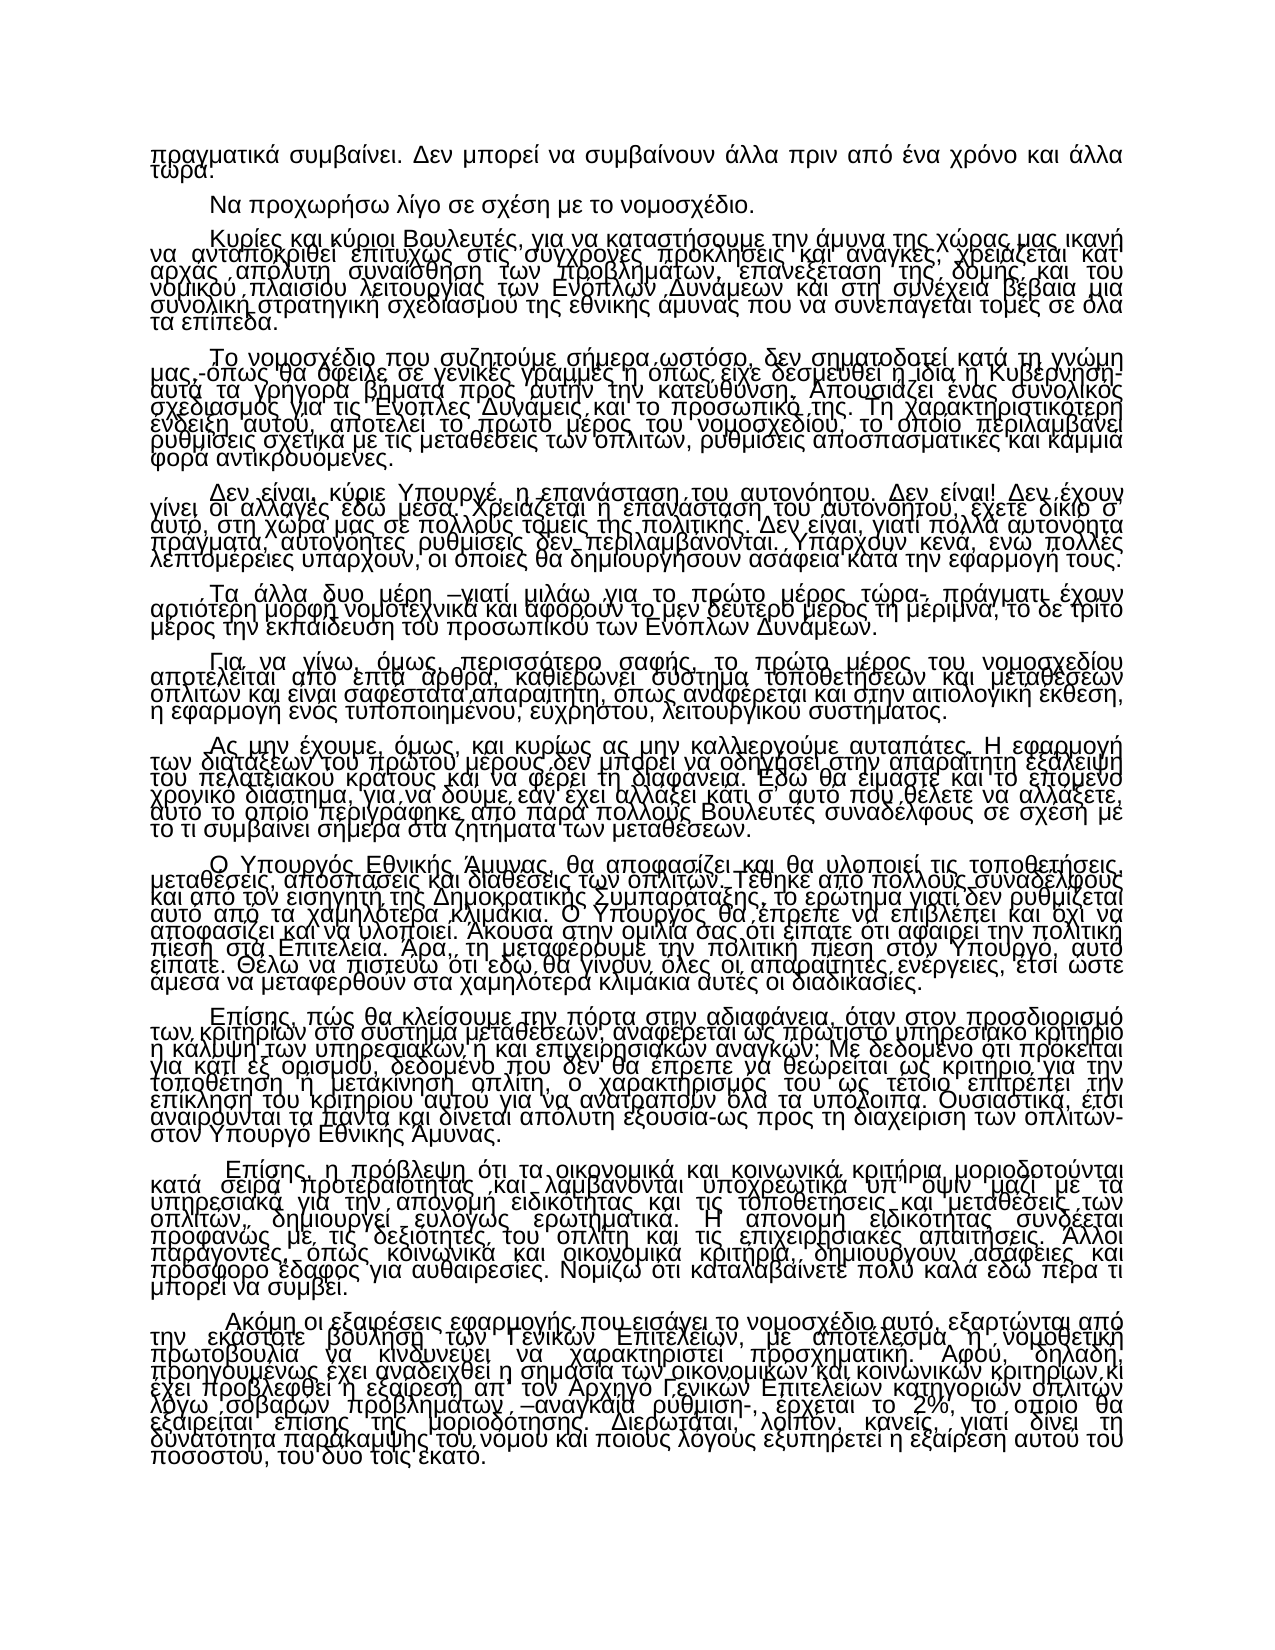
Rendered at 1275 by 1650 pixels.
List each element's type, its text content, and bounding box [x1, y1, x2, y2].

text Κυρίες και κύριοι Βουλευτές, για να καταστήσουμε την άμυνα της χώρας μας ικανή να ανταποκριθεί επιτυχώς στις σύγχρονες προκλήσεις και ανάγκες, χρειάζεται κατ’ αρχάς απόλυτη συναίσθηση των προβλημάτων, επανεξέταση της δομής και του νομικού πλαισίου λειτουργίας των Ενόπλων Δυνάμεων και στη συνέχεια βέβαια μια συνολική στρατηγική σχεδιασμού της εθνικής άμυνας που να συνεπάγεται τομές σε όλα τα επίπεδα. [150, 234, 1125, 336]
text Δεν είναι, κύριε Υπουργέ, η επανάσταση του αυτονόητου. Δεν είναι! Δεν έχουν γίνει οι αλλαγές εδώ μέσα. Χρειάζεται η επανάσταση του αυτονόητου, έχετε δίκιο σ’ αυτό, στη χώρα μας σε πολλούς τομείς της πολιτικής. Δεν είναι, γιατί πολλά αυτονόητα πράγματα, αυτονόητες ρυθμίσεις δεν περιλαμβάνονται. Υπάρχουν κενά, ενώ πολλές λεπτομέρειες υπάρχουν, οι οποίες θα δημιουργήσουν ασάφεια κατά την εφαρμογή τους. [150, 488, 1125, 573]
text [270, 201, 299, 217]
text Ο Υπουργός Εθνικής Άμυνας, θα αποφασίζει και θα υλοποιεί τις τοποθετήσεις, μεταθέσεις, αποσπάσεις και διαθέσεις των οπλιτών. Τέθηκε από πολλούς συναδέλφους και από τον εισηγητή της Δημοκρατικής Συμπαράταξης, το ερώτημα γιατί δεν ρυθμίζεται αυτό από τα χαμηλότερα κλιμάκια. Ο Υπουργός θα έπρεπε να επιβλέπει και όχι να αποφασίζει και να υλοποιεί. Άκουσα στην ομιλία σας ότι είπατε ότι αφαιρεί την πολιτική πίεση στα Επιτελεία. Άρα, τη μεταφέρουμε την πολιτική πίεση στον Υπουργό, αυτό είπατε. Θέλω να πιστεύω ότι εδώ θα γίνουν όλες οι απαραίτητες ενέργειες, έτσι ώστε άμεσα να μεταφερθούν στα χαμηλότερα κλιμάκια αυτές οι διαδικασίες. [150, 860, 1125, 996]
text Να προχωρήσω λίγο σε σχέση με το νομοσχέδιο. [698, 201, 1125, 217]
text Επίσης, πώς θα κλείσουμε την πόρτα στην αδιαφάνεια, όταν στον προσδιορισμό των κριτηρίων στο σύστημα μεταθέσεων, αναφέρεται ως πρώτιστο υπηρεσιακό κριτήριο η κάλυψη των υπηρεσιακών ή και επιχειρησιακών αναγκών; Με δεδομένο ότι πρόκειται για κάτι εξ ορισμού, δεδομένο που δεν θα έπρεπε να θεωρείται ως κριτήριο για την τοποθέτηση ή μετακίνηση οπλίτη, ο χαρακτηρισμός του ως τέτοιο επιτρέπει την επίκληση του κριτηρίου αυτού για να ανατραπούν όλα τα υπόλοιπα. Ουσιαστικά, έτσι αναιρούνται τα πάντα και δίνεται απόλυτη εξουσία-ως προς τη διαχείριση των οπλιτών-στον Υπουργό Εθνικής Άμυνας. [150, 1012, 1125, 1148]
text Για να γίνω, όμως, περισσότερο σαφής, το πρώτο μέρος του νομοσχεδίου αποτελείται από επτά άρθρα, καθιερώνει σύστημα τοποθετήσεων και μεταθέσεων οπλιτών και είναι σαφέστατα απαραίτητη, όπως αναφέρεται και στην αιτιολογική έκθεση, η εφαρμογή ενός τυποποιημένου, εύχρηστου, λειτουργικού συστήματος. [150, 657, 1125, 725]
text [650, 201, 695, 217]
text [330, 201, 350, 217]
text Επίσης, η πρόβλεψη ότι τα οικονομικά και κοινωνικά κριτήρια μοριοδοτούνται κατά σειρά προτεραιότητας και λαμβάνονται υποχρεωτικά υπ’ όψιν μαζί με τα υπηρεσιακά για την απονομή ειδικότητας και τις τοποθετήσεις και μεταθέσεις των οπλιτών, δημιουργεί ευλόγως ερωτηματικά. Η απονομή ειδικότητας συνδέεται προφανώς με τις δεξιότητες του οπλίτη και τις επιχειρησιακές απαιτήσεις. Άλλοι παράγοντες, όπως κοινωνικά και οικονομικά κριτήρια, δημιουργούν ασάφειες και πρόσφορο έδαφος για αυθαιρεσίες. Νομίζω ότι καταλαβαίνετε πολύ καλά εδώ πέρα τι μπορεί να συμβεί. [150, 1164, 1125, 1300]
text Το νομοσχέδιο που συζητούμε σήμερα ωστόσο, δεν σηματοδοτεί κατά τη γνώμη μας,-όπως θα όφειλε σε γενικές γραμμές ή όπως είχε δεσμευθεί η ίδια η Κυβέρνηση-αυτά τα γρήγορα βήματα προς αυτήν την κατεύθυνση. Απουσιάζει ένας συνολικός σχεδιασμός για τις Ένοπλες Δυνάμεις και το προσωπικό της. Τη χαρακτηριστικότερη ένδειξη αυτού, αποτελεί το πρώτο μέρος του νομοσχεδίου, το οποίο περιλαμβάνει ρυθμίσεις σχετικά με τις μεταθέσεις των οπλιτών, ρυθμίσεις αποσπασματικές και καμμιά φορά αντικρουόμενες. [150, 352, 1125, 471]
text Ακόμη οι εξαιρέσεις εφαρμογής που εισάγει το νομοσχέδιο αυτό, εξαρτώνται από την εκάστοτε βούληση των Γενικών Επιτελείων, με αποτέλεσμα η νομοθετική πρωτοβουλία να κινδυνεύει να χαρακτηριστεί προσχηματική. Αφού, δηλαδή, προηγουμένως έχει αναδειχθεί η σημασία των οικονομικών και κοινωνικών κριτηρίων κι έχει προβλεφθεί η εξαίρεση απ’ τον Αρχηγό Γενικών Επιτελείων κατηγοριών οπλιτών λόγω σοβαρών προβλημάτων –αναγκαία ρύθμιση-, έρχεται το 2%, το οποίο θα εξαιρείται επίσης της μοριοδότησης. Διερωτάται, λοιπόν, κανείς, γιατί δίνει τη δυνατότητα παράκαμψης του νόμου και ποιους λόγους εξυπηρετεί η εξαίρεση αυτού του ποσοστού, του δύο τοις εκατό. [150, 1317, 1125, 1470]
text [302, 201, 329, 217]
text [150, 150, 1125, 184]
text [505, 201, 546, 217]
text Τα άλλα δυο μέρη –γιατί μιλάω για το πρώτο μέρος τώρα- πράγματι έχουν αρτιότερη μορφή νομοτεχνικά και αφορούν το μεν δεύτερο μέρος τη μέριμνα, το δε τρίτο μέρος την εκπαίδευση του προσωπικού των Ενόπλων Δυνάμεων. [150, 589, 1125, 640]
text Ας μην έχουμε, όμως, και κυρίως ας μην καλλιεργούμε αυταπάτες. Η εφαρμογή των διατάξεων του πρώτου μέρους δεν μπορεί να οδηγήσει στην απαραίτητη εξάλειψη του πελατειακού κράτους και να φέρει τη διαφάνεια. Εδώ θα είμαστε και το επόμενο χρονικό διάστημα, για να δούμε εάν έχει αλλάξει κάτι σ’ αυτό που θέλετε να αλλάξετε, αυτό το οποίο περιγράφηκε από πάρα πολλούς Βουλευτές συναδέλφους σε σχέση με το τι συμβαίνει σήμερα στα ζητήματα των μεταθέσεων. [150, 741, 1125, 843]
